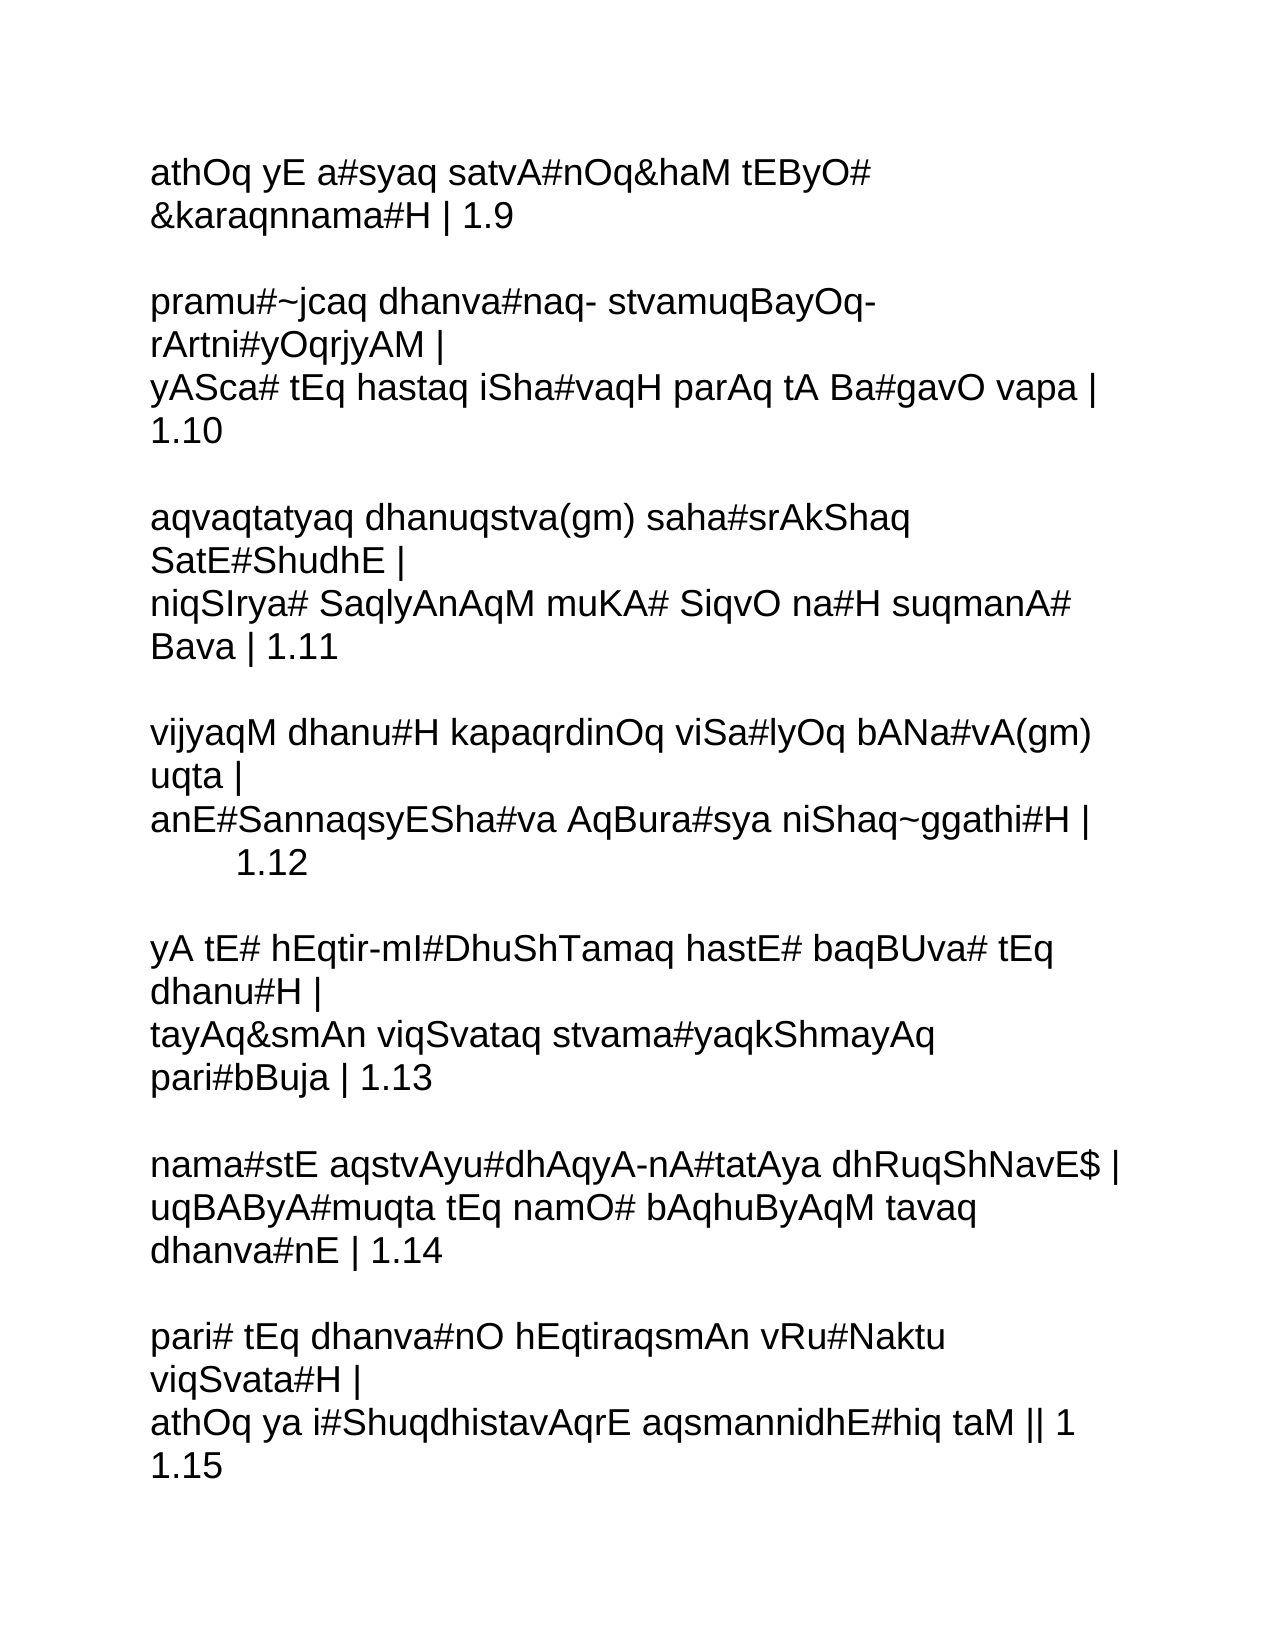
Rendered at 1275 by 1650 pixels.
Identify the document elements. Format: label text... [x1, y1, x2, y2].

text pari# tEq dhanva#nO hEqtiraqsmAn vRu#Naktu viqSvata#H | [150, 1314, 1125, 1401]
text niqSIrya# SaqlyAnAqM muKA# SiqvO na#H suqmanA# Bava | 1.11 [150, 581, 1125, 667]
text anE#SannaqsyESha#va AqBura#sya niShaq~ggathi#H | 1.12 [150, 797, 1125, 883]
text yA tE# hEqtir-mI#DhuShTamaq hastE# baqBUva# tEq dhanu#H | [150, 926, 1125, 1012]
text athOq yE a#syaq satvA#nOq&haM tEByO# &karaqnnama#H | 1.9 [150, 150, 1125, 236]
text pramu#~jcaq dhanva#naq- stvamuqBayOq-rArtni#yOqrjyAM | [150, 279, 1125, 366]
text athOq ya i#ShuqdhistavAqrE aqsmannidhE#hiq taM || 1 1.15 [150, 1401, 1125, 1487]
text vijyaqM dhanu#H kapaqrdinOq viSa#lyOq bANa#vA(gm) uqta | [150, 711, 1125, 797]
text tayAq&smAn viqSvataq stvama#yaqkShmayAq pari#bBuja | 1.13 [150, 1012, 1125, 1099]
text nama#stE aqstvAyu#dhAqyA-nA#tatAya dhRuqShNavE$ | [150, 1142, 1125, 1185]
text yASca# tEq hastaq iSha#vaqH parAq tA Ba#gavO vapa | 1.10 [150, 366, 1125, 452]
text uqBAByA#muqta tEq namO# bAqhuByAqM tavaq dhanva#nE | 1.14 [150, 1185, 1125, 1271]
text aqvaqtatyaq dhanuqstva(gm) saha#srAkShaq SatE#ShudhE | [150, 495, 1125, 581]
